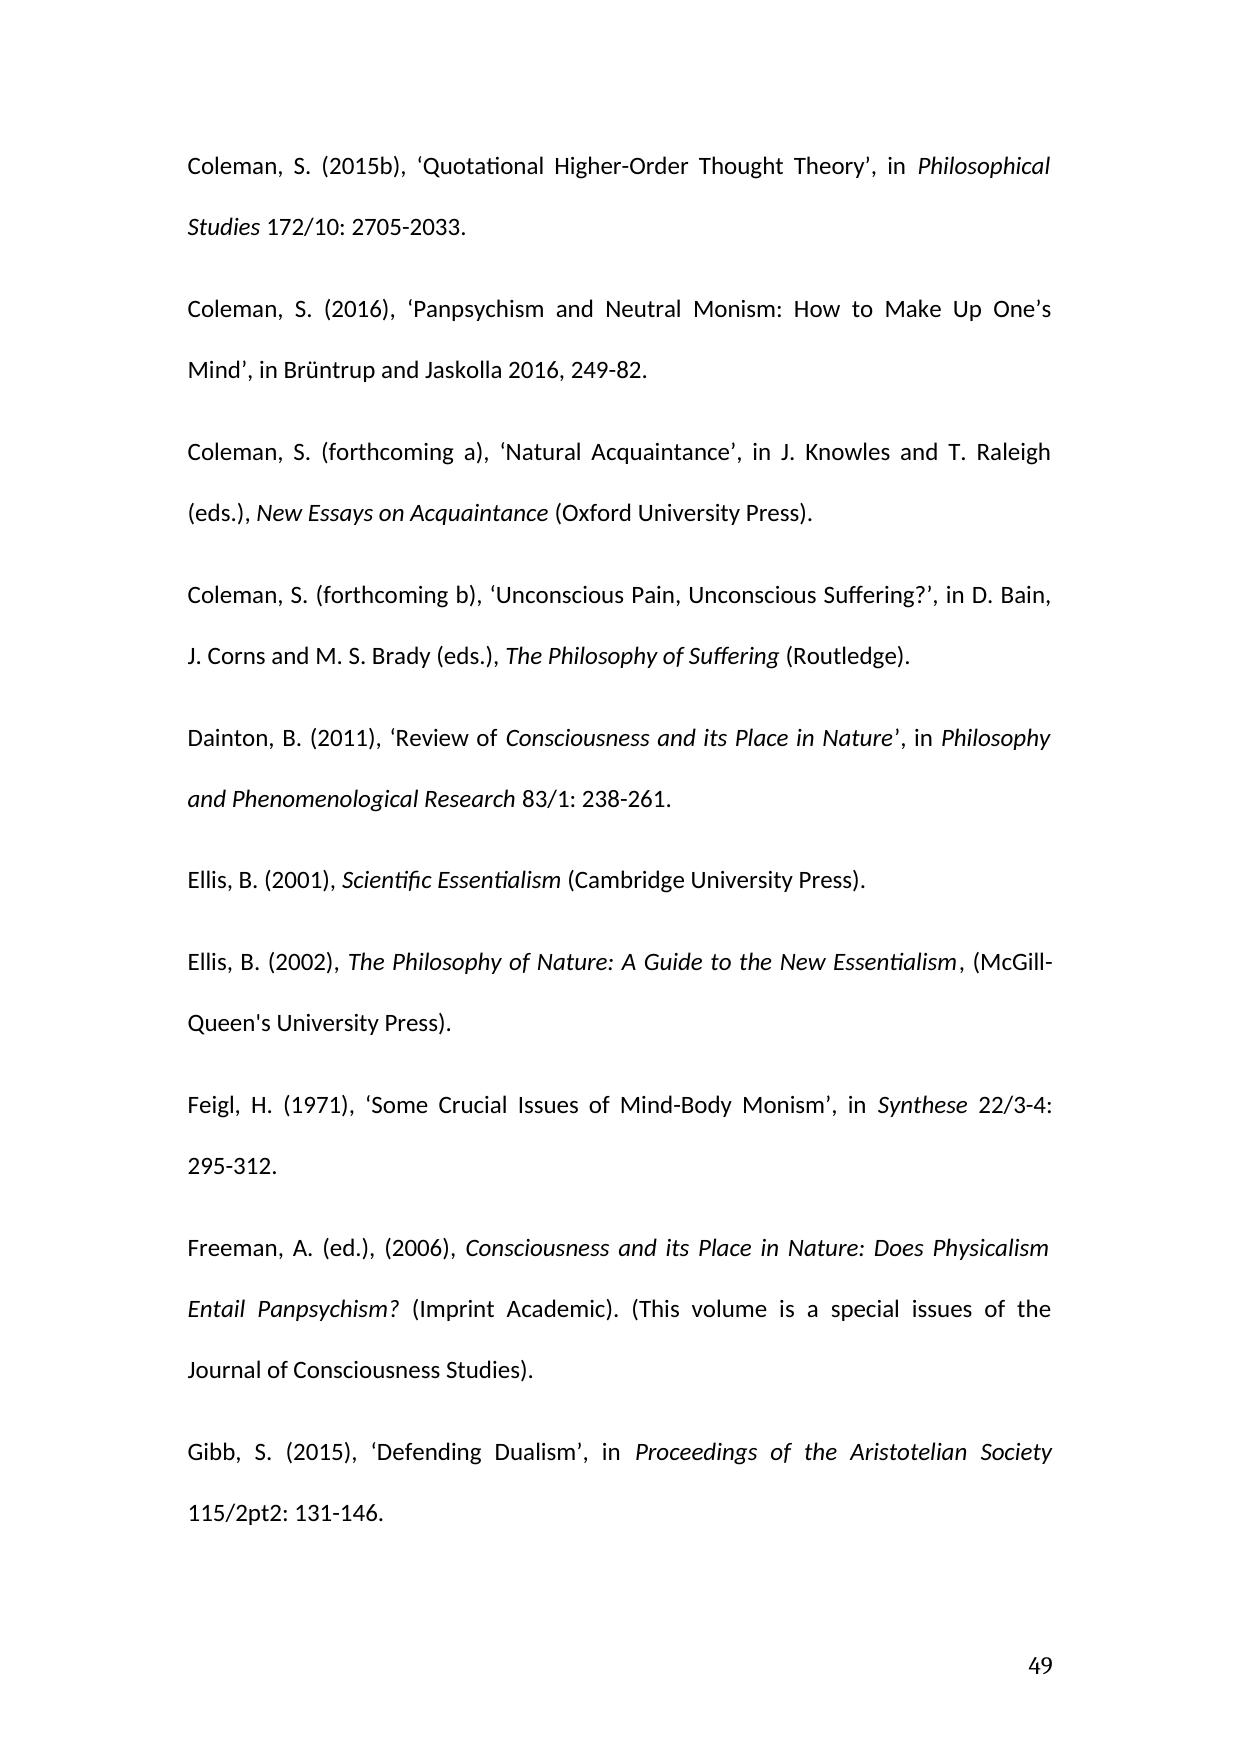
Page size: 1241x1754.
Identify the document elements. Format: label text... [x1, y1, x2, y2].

text Feigl, H. (1971), ‘Some Crucial Issues of Mind-Body Monism’, in Synthese 22/3-4: 295-312. [187, 1089, 1053, 1181]
text Ellis, B. (2002), The Philosophy of Nature: A Guide to the New Essentialism, (McGill-Queen's University Press). [187, 946, 1053, 1038]
text Gibb, S. (2015), ‘Defending Dualism’, in Proceedings of the Aristotelian Society 115/2pt2: 131-146. [187, 1436, 1053, 1528]
text Dainton, B. (2011), ‘Review of Consciousness and its Place in Nature’, in Philosophy and Phenomenological Research 83/1: 238-261. [187, 722, 1053, 813]
text Coleman, S. (2015b), ‘Quotational Higher-Order Thought Theory’, in Philosophical Studies 172/10: 2705-2033. [187, 150, 1053, 242]
text Coleman, S. (forthcoming b), ‘Unconscious Pain, Unconscious Suffering?’, in D. Bain, J. Corns and M. S. Brady (eds.), The Philosophy of Suffering (Routledge). [187, 579, 1053, 670]
text Coleman, S. (2016), ‘Panpsychism and Neutral Monism: How to Make Up One’s Mind’, in Brüntrup and Jaskolla 2016, 249-82. [187, 293, 1053, 384]
text Ellis, B. (2001), Scientific Essentialism (Cambridge University Press). [187, 864, 1053, 895]
text Freeman, A. (ed.), (2006), Consciousness and its Place in Nature: Does Physicalism Entail Panpsychism? (Imprint Academic). (This volume is a special issues of the Journal of Consciousness Studies). [187, 1232, 1053, 1385]
text Coleman, S. (forthcoming a), ‘Natural Acquaintance’, in J. Knowles and T. Raleigh (eds.), New Essays on Acquaintance (Oxford University Press). [187, 436, 1053, 527]
